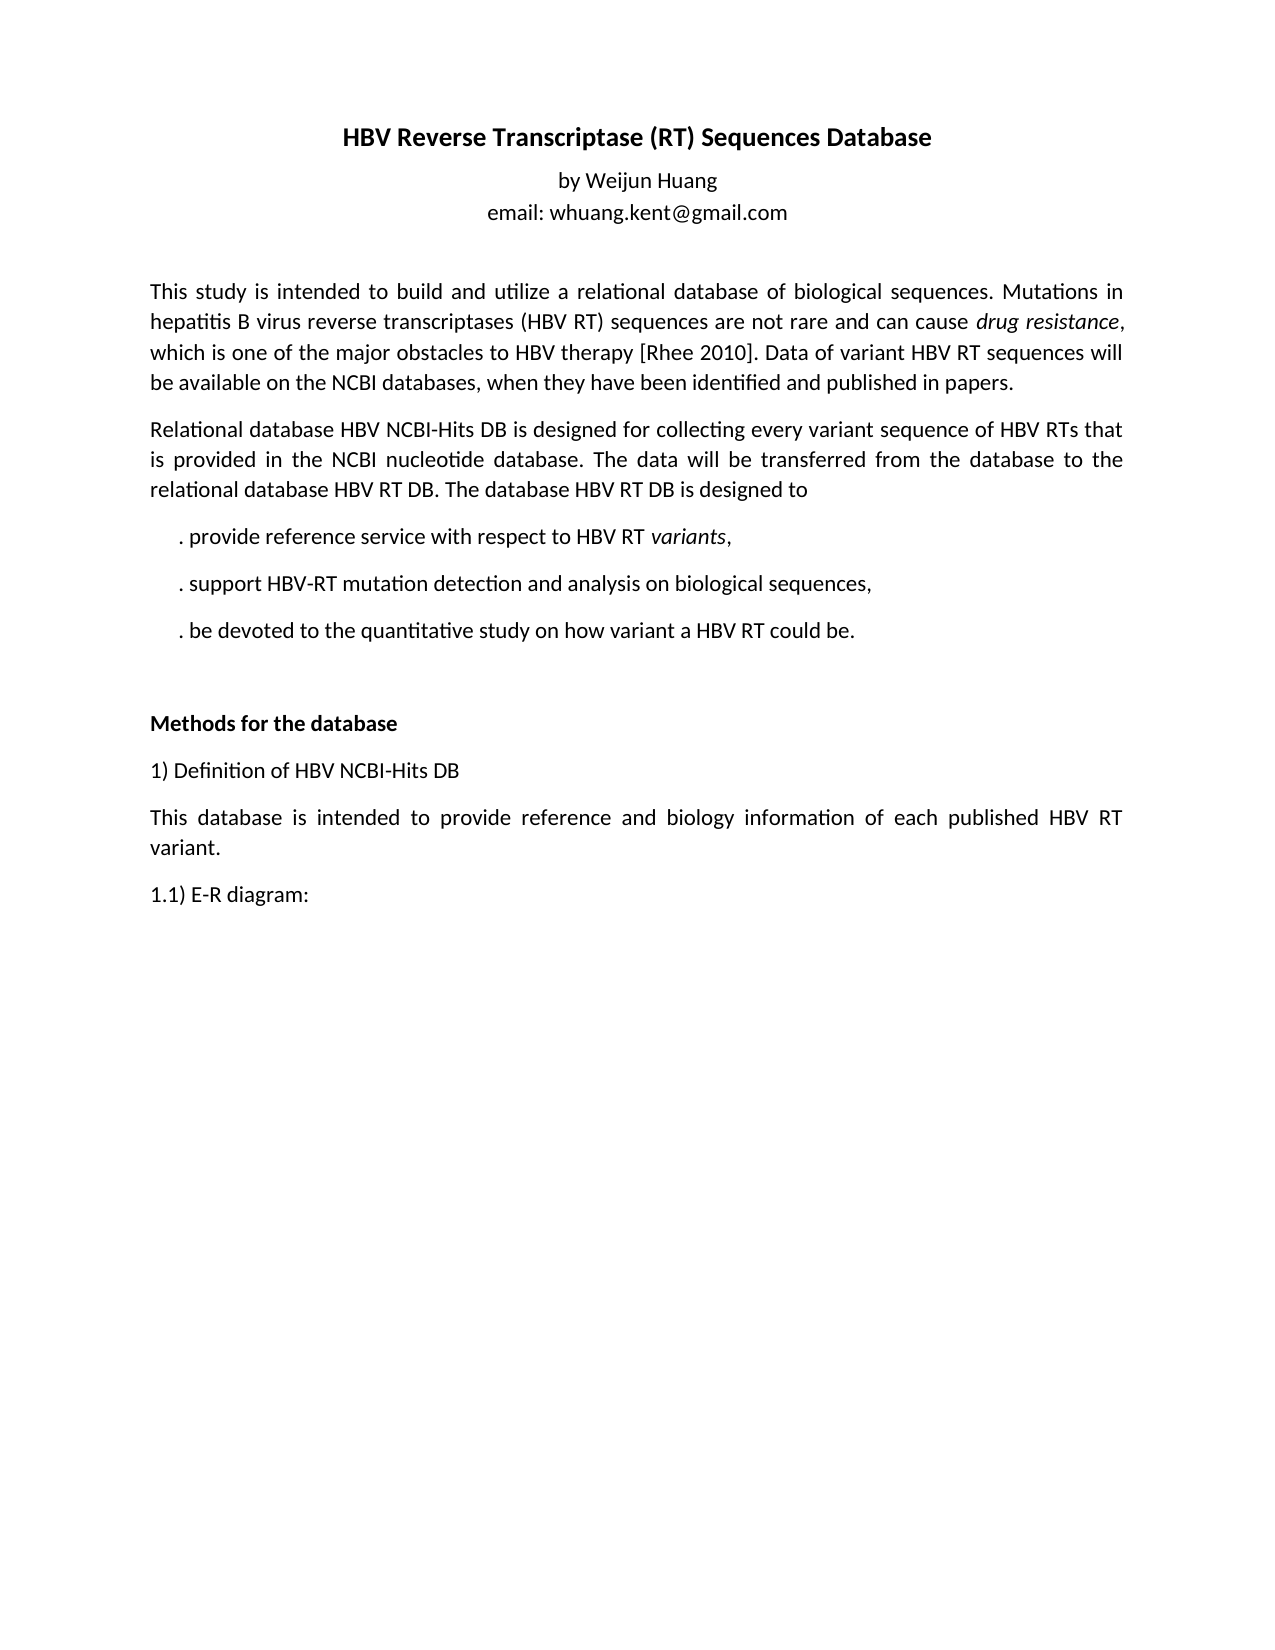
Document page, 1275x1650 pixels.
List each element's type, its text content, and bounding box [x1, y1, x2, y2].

text Methods for the database [150, 709, 1125, 738]
text This study is intended to build and utilize a relational database of biological sequences. Mutations in hepatitis B virus reverse transcriptases (HBV RT) sequences are not rare and can cause drug resistance, which is one of the major obstacles to HBV therapy [Rhee 2010]. Data of variant HBV RT sequences will be available on the NCBI databases, when they have been identified and published in papers. [150, 277, 1125, 396]
text by Weijun Huang [150, 166, 1125, 194]
text 1) Definition of HBV NCBI-Hits DB [150, 756, 1125, 784]
text 1.1) E-R diagram: [150, 880, 1125, 908]
text This database is intended to provide reference and biology information of each published HBV RT variant. [150, 803, 1125, 862]
text email: whuang.kent@gmail.com [150, 198, 1125, 226]
text HBV Reverse Transcriptase (RT) Sequences Database [150, 120, 1125, 153]
text Relational database HBV NCBI-Hits DB is designed for collecting every variant sequence of HBV RTs that is provided in the NCBI nucleotide database. The data will be transferred from the database to the relational database HBV RT DB. The database HBV RT DB is designed to [150, 415, 1125, 503]
text . support HBV-RT mutation detection and analysis on biological sequences, [178, 569, 1125, 597]
text . be devoted to the quantitative study on how variant a HBV RT could be. [178, 616, 1125, 644]
text . provide reference service with respect to HBV RT variants, [178, 522, 1125, 550]
